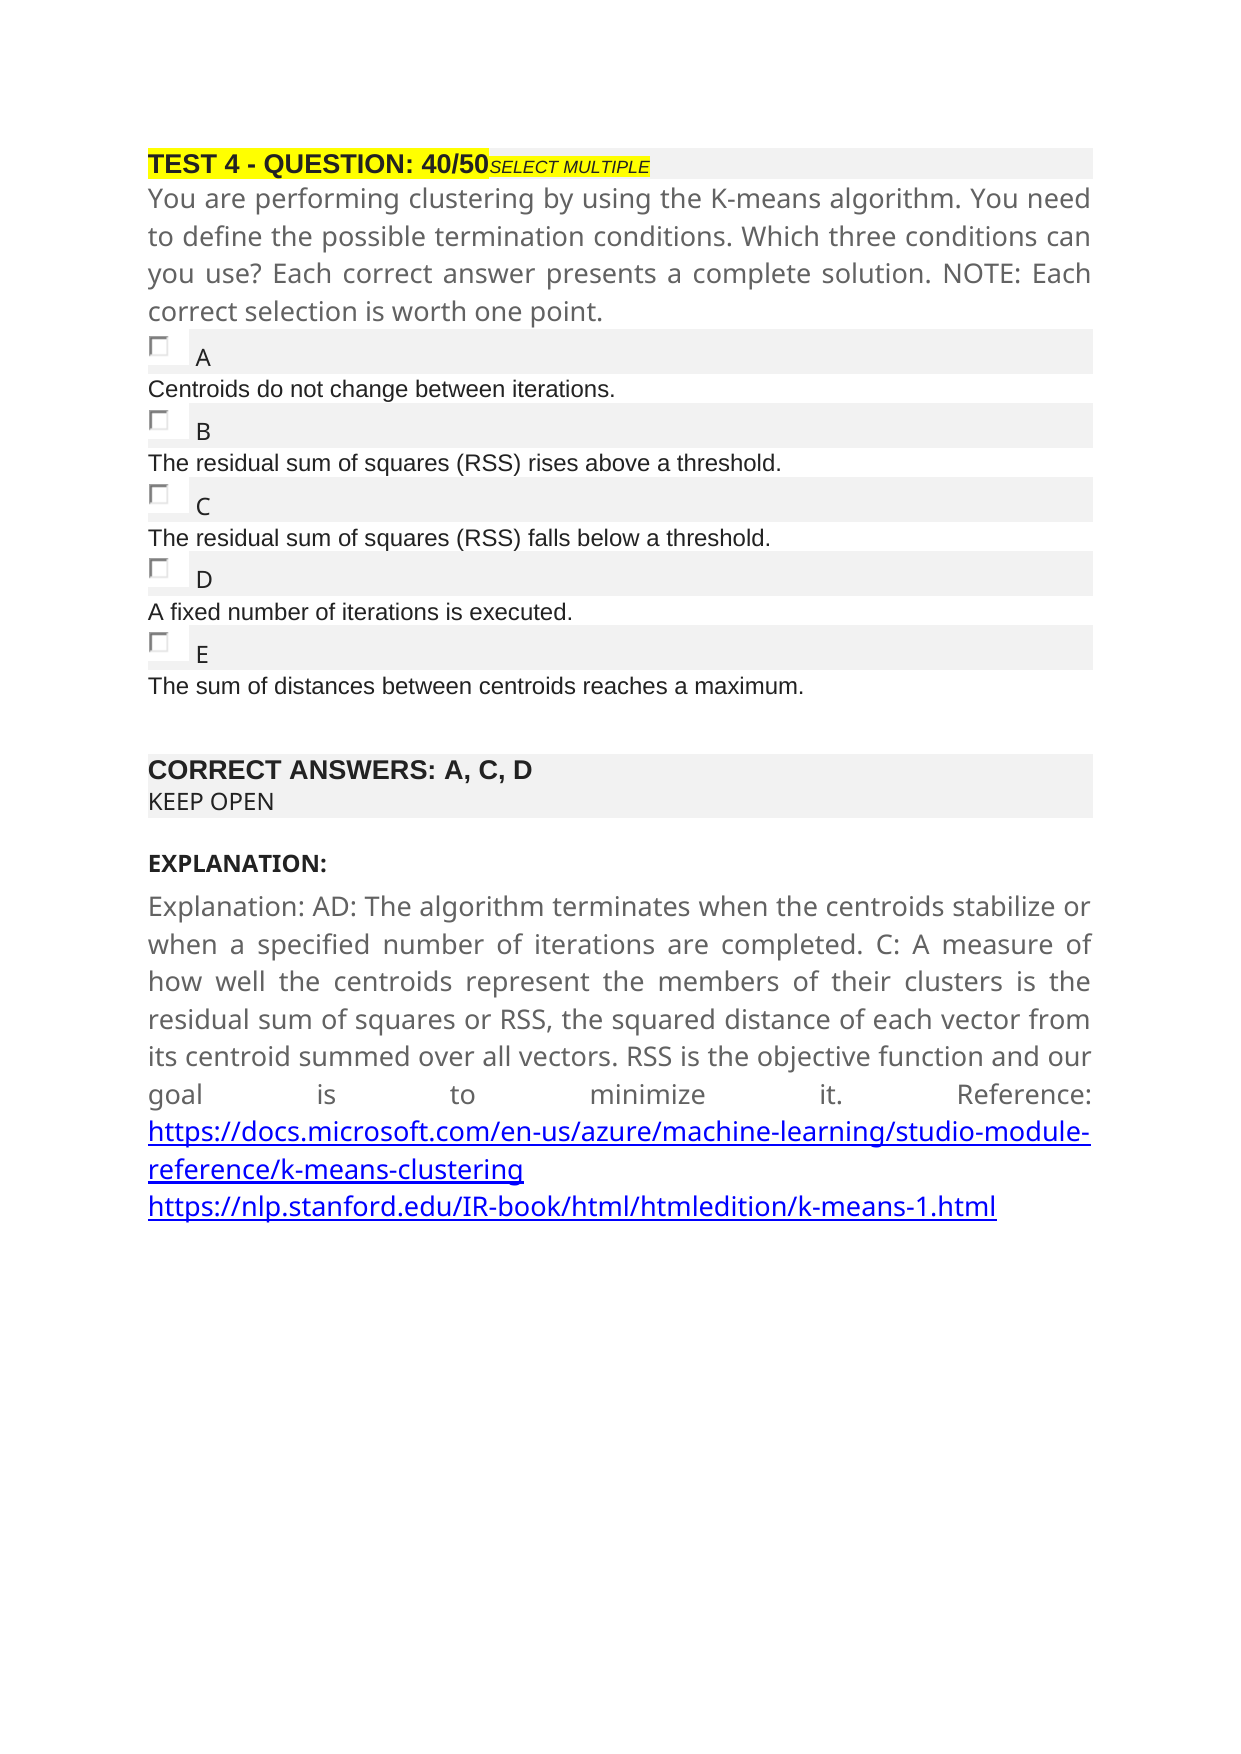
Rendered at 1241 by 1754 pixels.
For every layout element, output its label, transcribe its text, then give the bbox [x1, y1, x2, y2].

text You are performing clustering by using the K-means algorithm. You need to define the possible termination conditions. Which three conditions can you use? Each correct answer presents a complete solution. NOTE: Each correct selection is worth one point. [148, 179, 1093, 329]
text The residual sum of squares (RSS) falls below a threshold. [148, 523, 1093, 551]
text KEEP OPEN [148, 785, 1093, 818]
text The residual sum of squares (RSS) rises above a threshold. [148, 449, 1093, 477]
text D [148, 551, 1093, 596]
text The sum of distances between centroids reaches a maximum. [148, 672, 1093, 699]
text CORRECT ANSWERS: A, C, D [148, 754, 1093, 785]
text B [148, 403, 1093, 448]
text C [148, 477, 1093, 522]
text Explanation: AD: The algorithm terminates when the centroids stabilize or when a specified number of iterations are completed. C: A measure of how well the centroids represent the members of their clusters is the residual sum of squares or RSS, the squared distance of each vector from its centroid summed over all vectors. RSS is the objective function and our goal is to minimize it. Reference: https://docs.microsoft.com/en-us/azure/machine-learning/studio-module-reference/k-means-clustering https://nlp.stanford.edu/IR-book/html/htmledition/k-means-1.html [148, 887, 1093, 1225]
text EXPLANATION: [148, 847, 1093, 879]
text TEST 4 - QUESTION: 40/50Select Multiple [489, 148, 1093, 179]
text E [148, 625, 1093, 670]
text A fixed number of iterations is executed. [148, 597, 1093, 625]
text A [148, 329, 1093, 374]
text Centroids do not change between iterations. [148, 375, 1093, 403]
